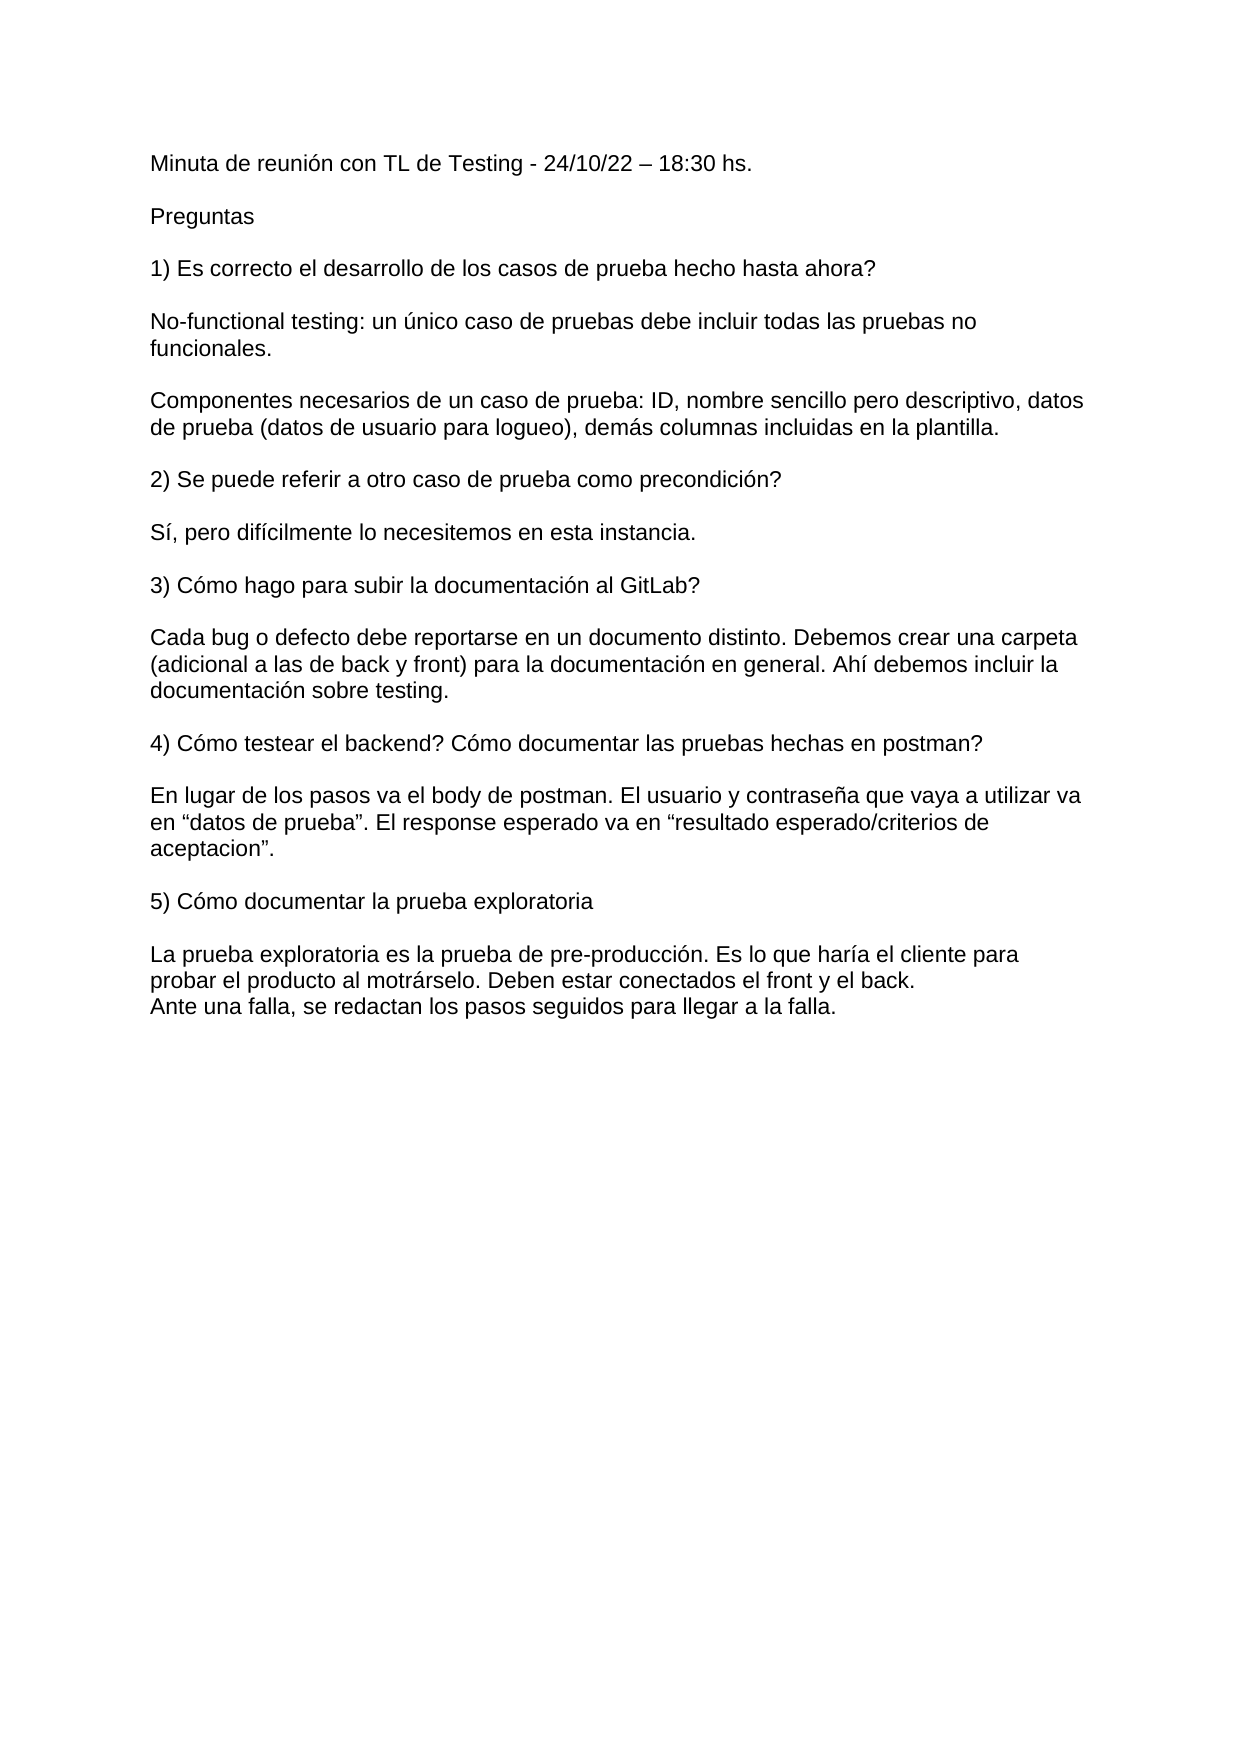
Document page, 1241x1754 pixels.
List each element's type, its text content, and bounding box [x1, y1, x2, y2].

text Componentes necesarios de un caso de prueba: ID, nombre sencillo pero descriptivo, datos de prueba (datos de usuario para logueo), demás columnas incluidas en la plantilla. [150, 387, 1090, 440]
text Sí, pero difícilmente lo necesitemos en esta instancia. [150, 519, 1090, 545]
text Cada bug o defecto debe reportarse en un documento distinto. Debemos crear una carpeta (adicional a las de back y front) para la documentación en general. Ahí debemos incluir la documentación sobre testing. [150, 624, 1090, 703]
text En lugar de los pasos va el body de postman. El usuario y contraseña que vaya a utilizar va en “datos de prueba”. El response esperado va en “resultado esperado/criterios de aceptacion”. [150, 782, 1090, 862]
text Minuta de reunión con TL de Testing - 24/10/22 – 18:30 hs. [150, 150, 1090, 176]
text Preguntas [150, 203, 1090, 229]
text La prueba exploratoria es la prueba de pre-producción. Es lo que haría el cliente para probar el producto al motrárselo. Deben estar conectados el front y el back. [150, 941, 1090, 993]
text 5) Cómo documentar la prueba exploratoria [150, 888, 1090, 914]
text 3) Cómo hago para subir la documentación al GitLab? [150, 572, 1090, 598]
text 1) Es correcto el desarrollo de los casos de prueba hecho hasta ahora? [150, 255, 1090, 282]
text Ante una falla, se redactan los pasos seguidos para llegar a la falla. [150, 993, 1090, 1020]
text No-functional testing: un único caso de pruebas debe incluir todas las pruebas no funcionales. [150, 308, 1090, 361]
text 4) Cómo testear el backend? Cómo documentar las pruebas hechas en postman? [150, 730, 1090, 756]
text 2) Se puede referir a otro caso de prueba como precondición? [150, 466, 1090, 493]
